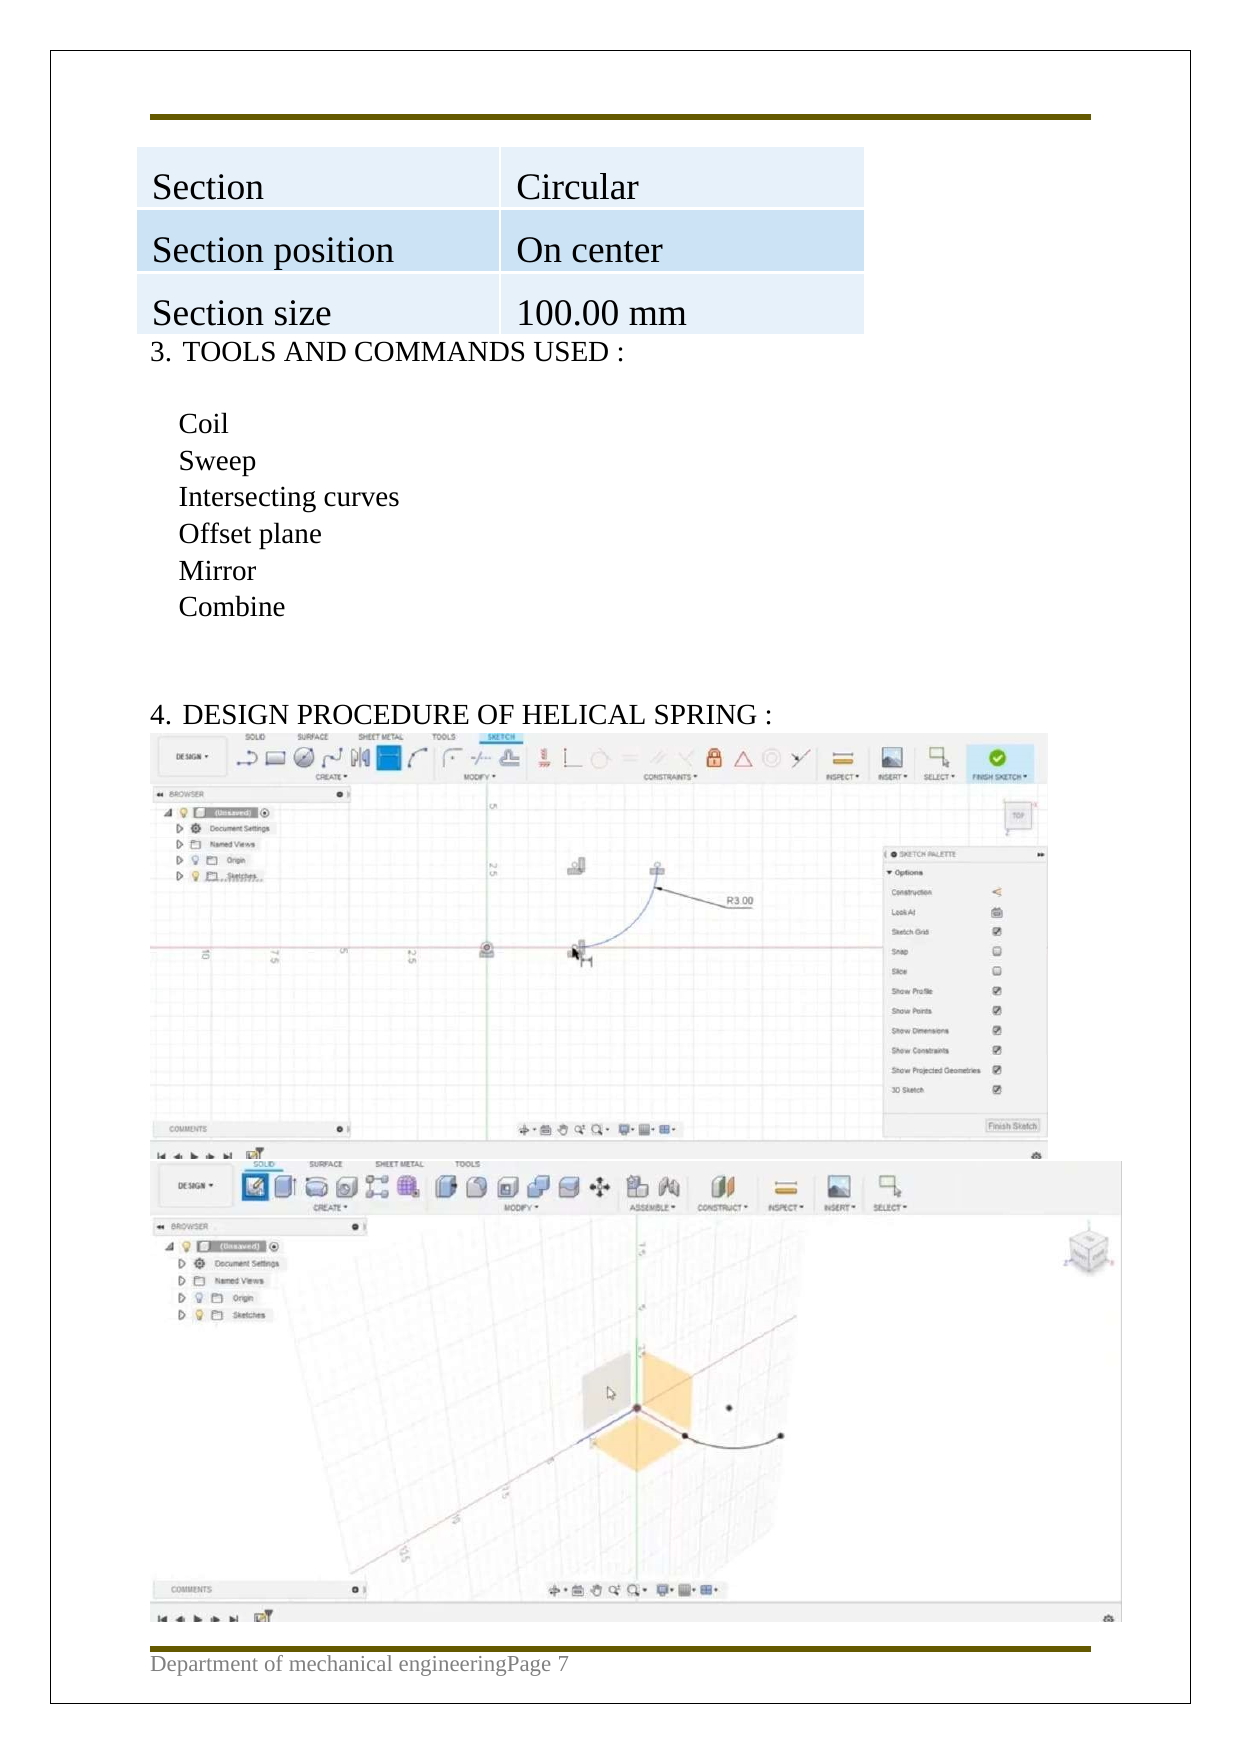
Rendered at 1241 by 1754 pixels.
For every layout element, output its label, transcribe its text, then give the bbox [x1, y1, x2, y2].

text  Mirror [148, 553, 1091, 586]
text  Combine [148, 589, 1091, 623]
text  Intersecting curves [148, 479, 1091, 513]
text  Offset plane [148, 516, 1091, 549]
picture [150, 733, 1048, 1159]
table_cell Circular [501, 147, 864, 207]
table_cell Section [137, 147, 499, 207]
table_cell Section size [137, 274, 499, 334]
text  Sweep [148, 443, 1091, 476]
table_cell On center [501, 210, 864, 271]
list DESIGN PROCEDURE OF HELICAL SPRING : [150, 697, 1100, 731]
text  Coil [148, 406, 1091, 440]
picture [150, 1161, 1122, 1622]
table_cell Section position [137, 210, 499, 271]
list TOOLS AND COMMANDS USED : [150, 334, 1100, 367]
table_cell 100.00 mm [501, 274, 864, 334]
